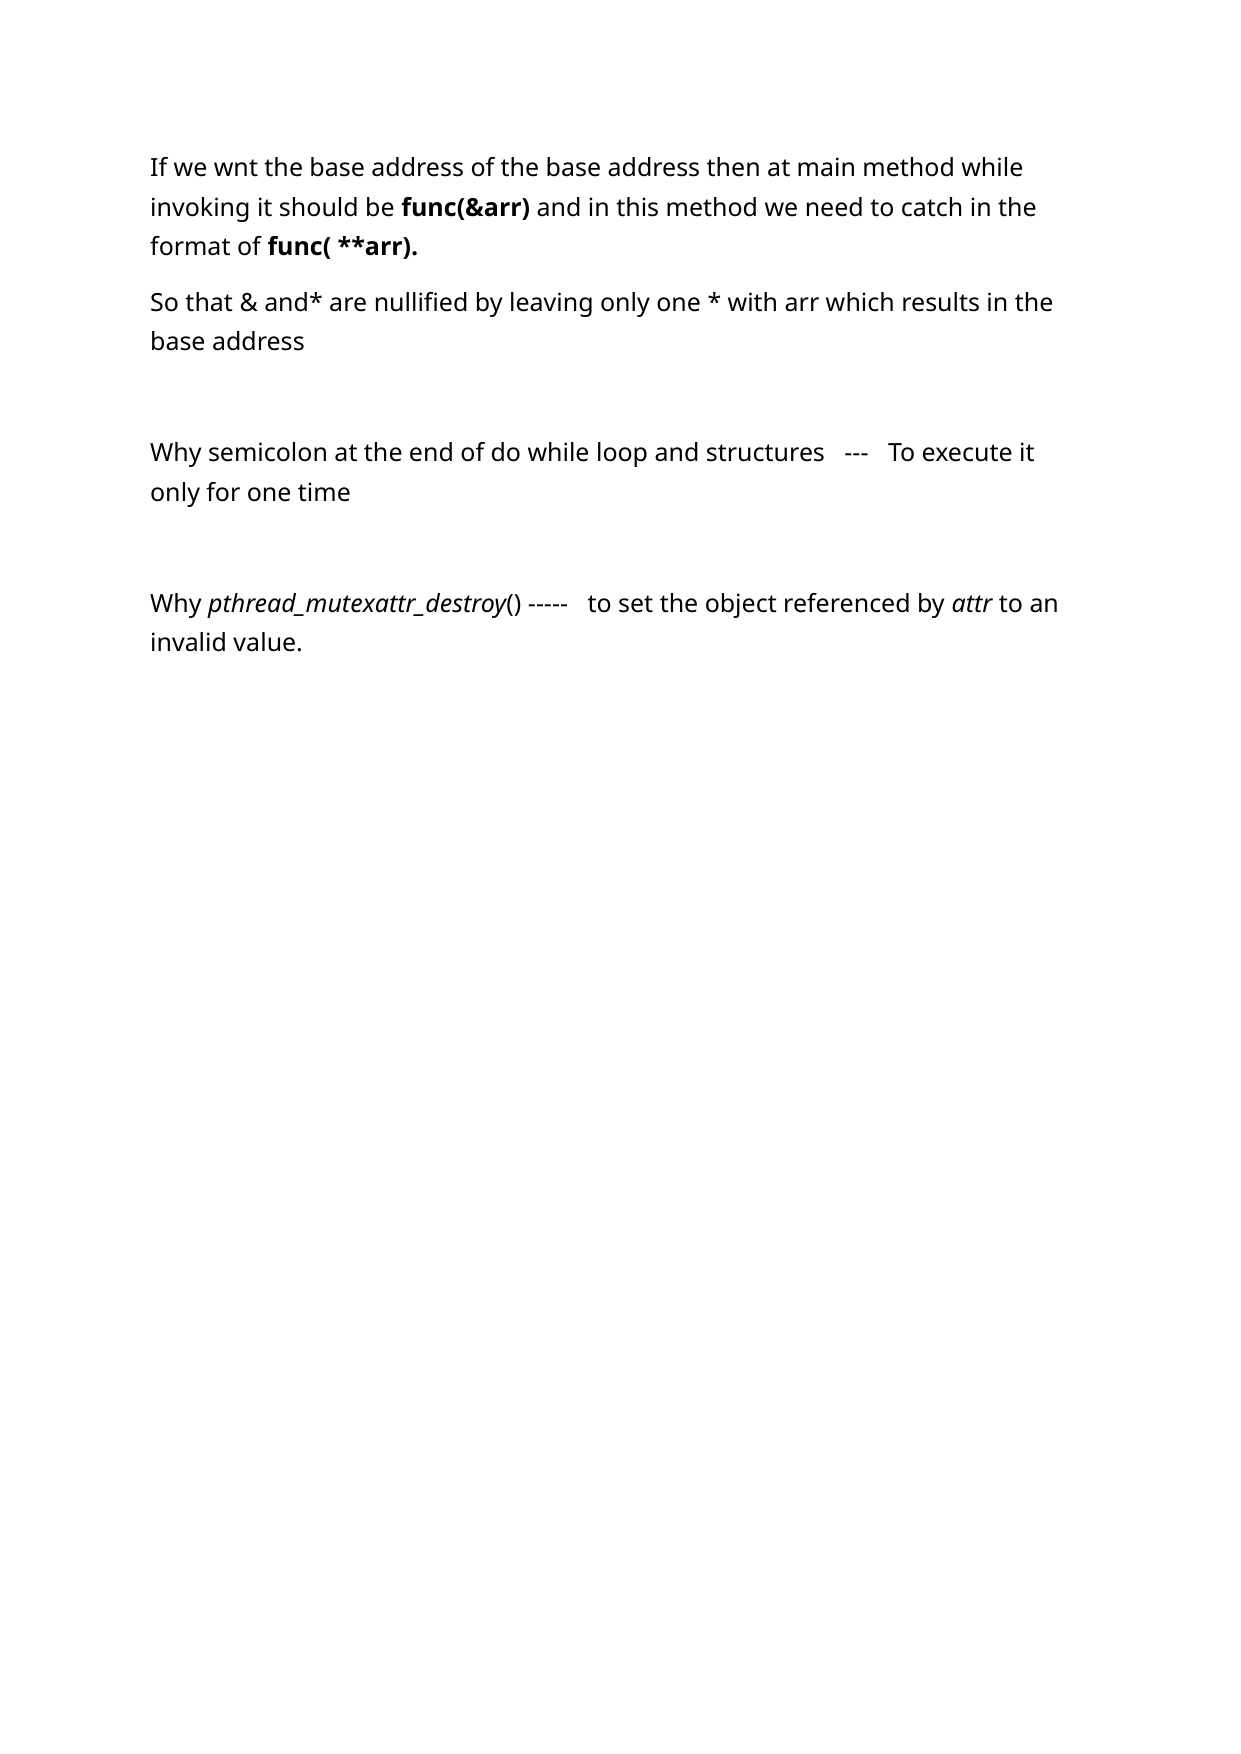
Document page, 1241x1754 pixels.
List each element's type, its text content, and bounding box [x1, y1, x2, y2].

text Why semicolon at the end of do while loop and structures --- To execute it only for one time [150, 435, 1090, 508]
text If we wnt the base address of the base address then at main method while invoking it should be func(&arr) and in this method we need to catch in the format of func( **arr). [150, 150, 1090, 262]
text So that & and* are nullified by leaving only one * with arr which results in the base address [150, 284, 1090, 357]
text Why pthread_mutexattr_destroy() ----- to set the object referenced by attr to an invalid value. [150, 586, 1090, 659]
